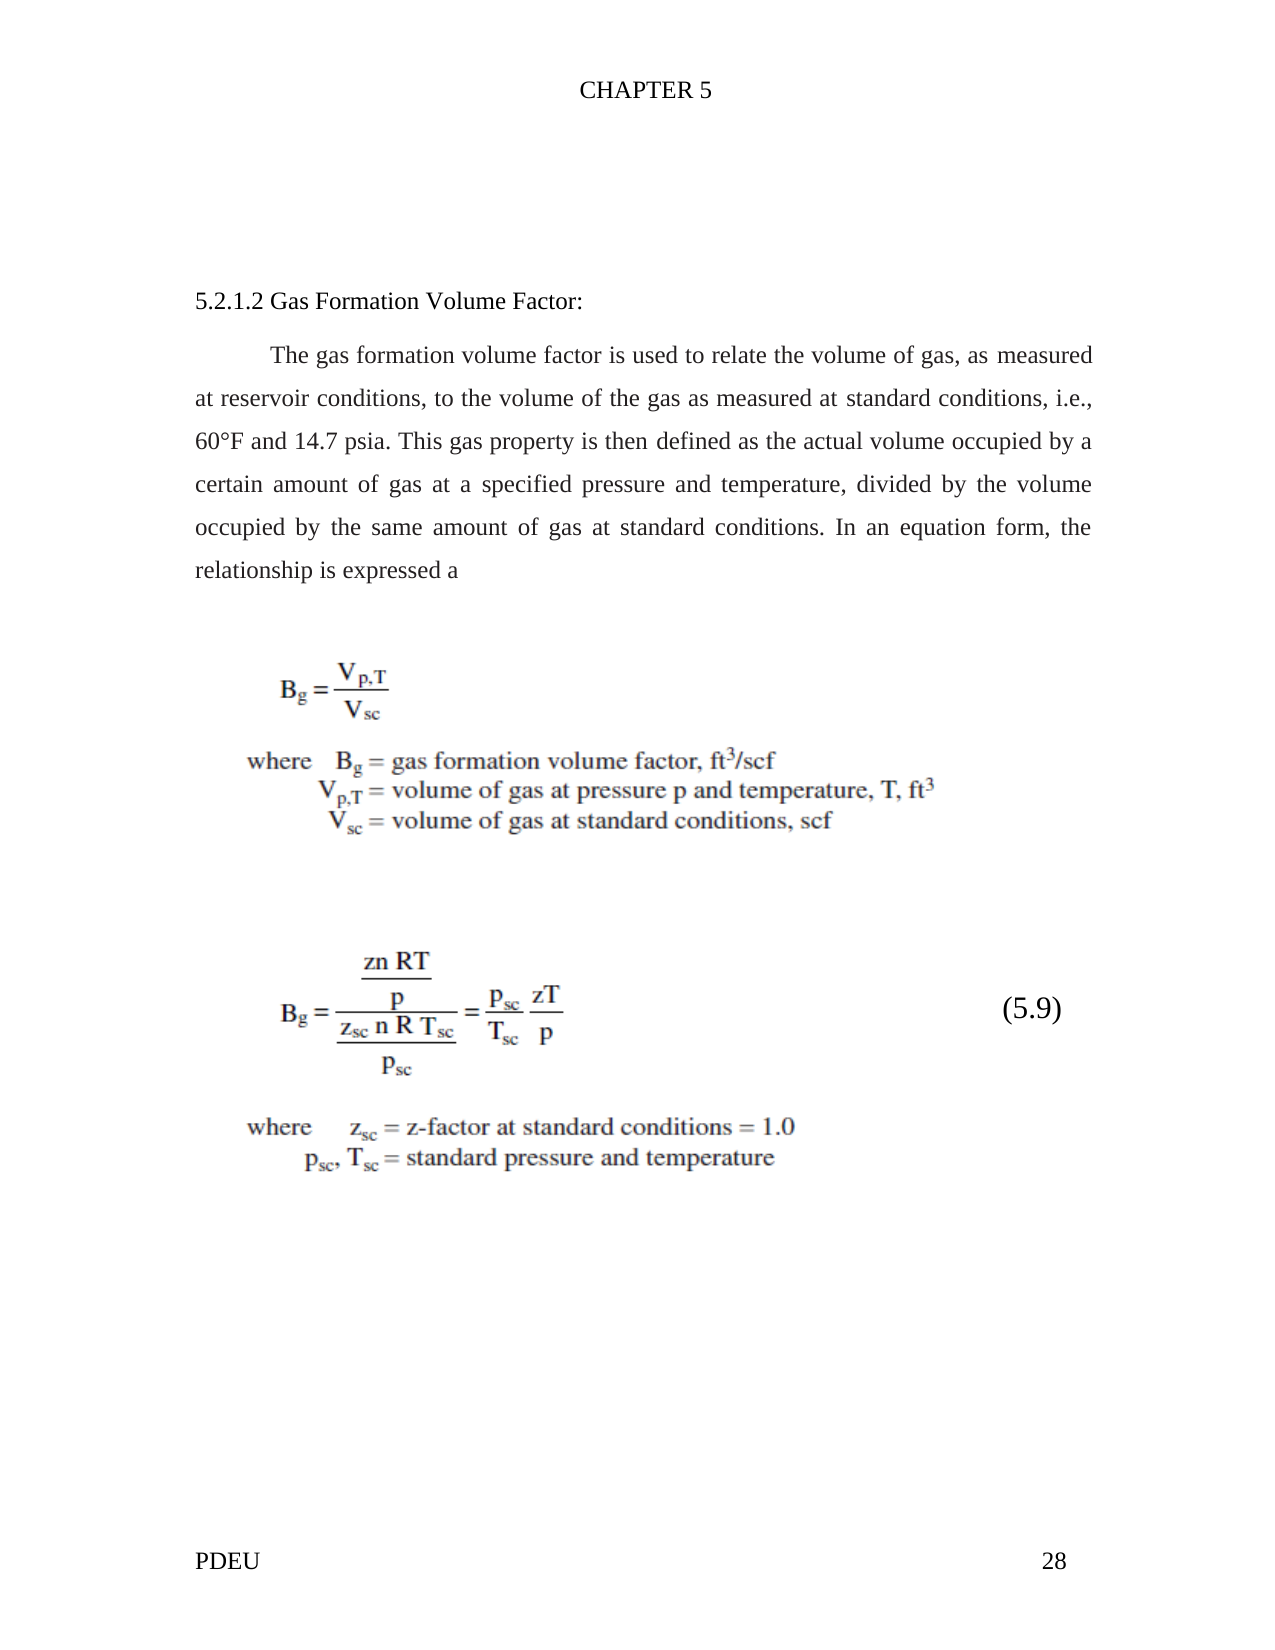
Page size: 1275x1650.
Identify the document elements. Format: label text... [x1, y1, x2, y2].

text The gas formation volume factor is used to relate the volume of gas, as measured at reservoir conditions, to the volume of the gas as measured at standard conditions, i.e., 60°F and 14.7 psia. This gas property is then defined as the actual volume occupied by a certain amount of gas at a specified pressure and temperature, divided by the volume occupied by the same amount of gas at standard conditions. In an equation form, the relationship is expressed a [195, 340, 1093, 584]
subtitle 5.2.1.2 Gas Formation Volume Factor: [195, 286, 1096, 314]
picture [233, 653, 1055, 1199]
